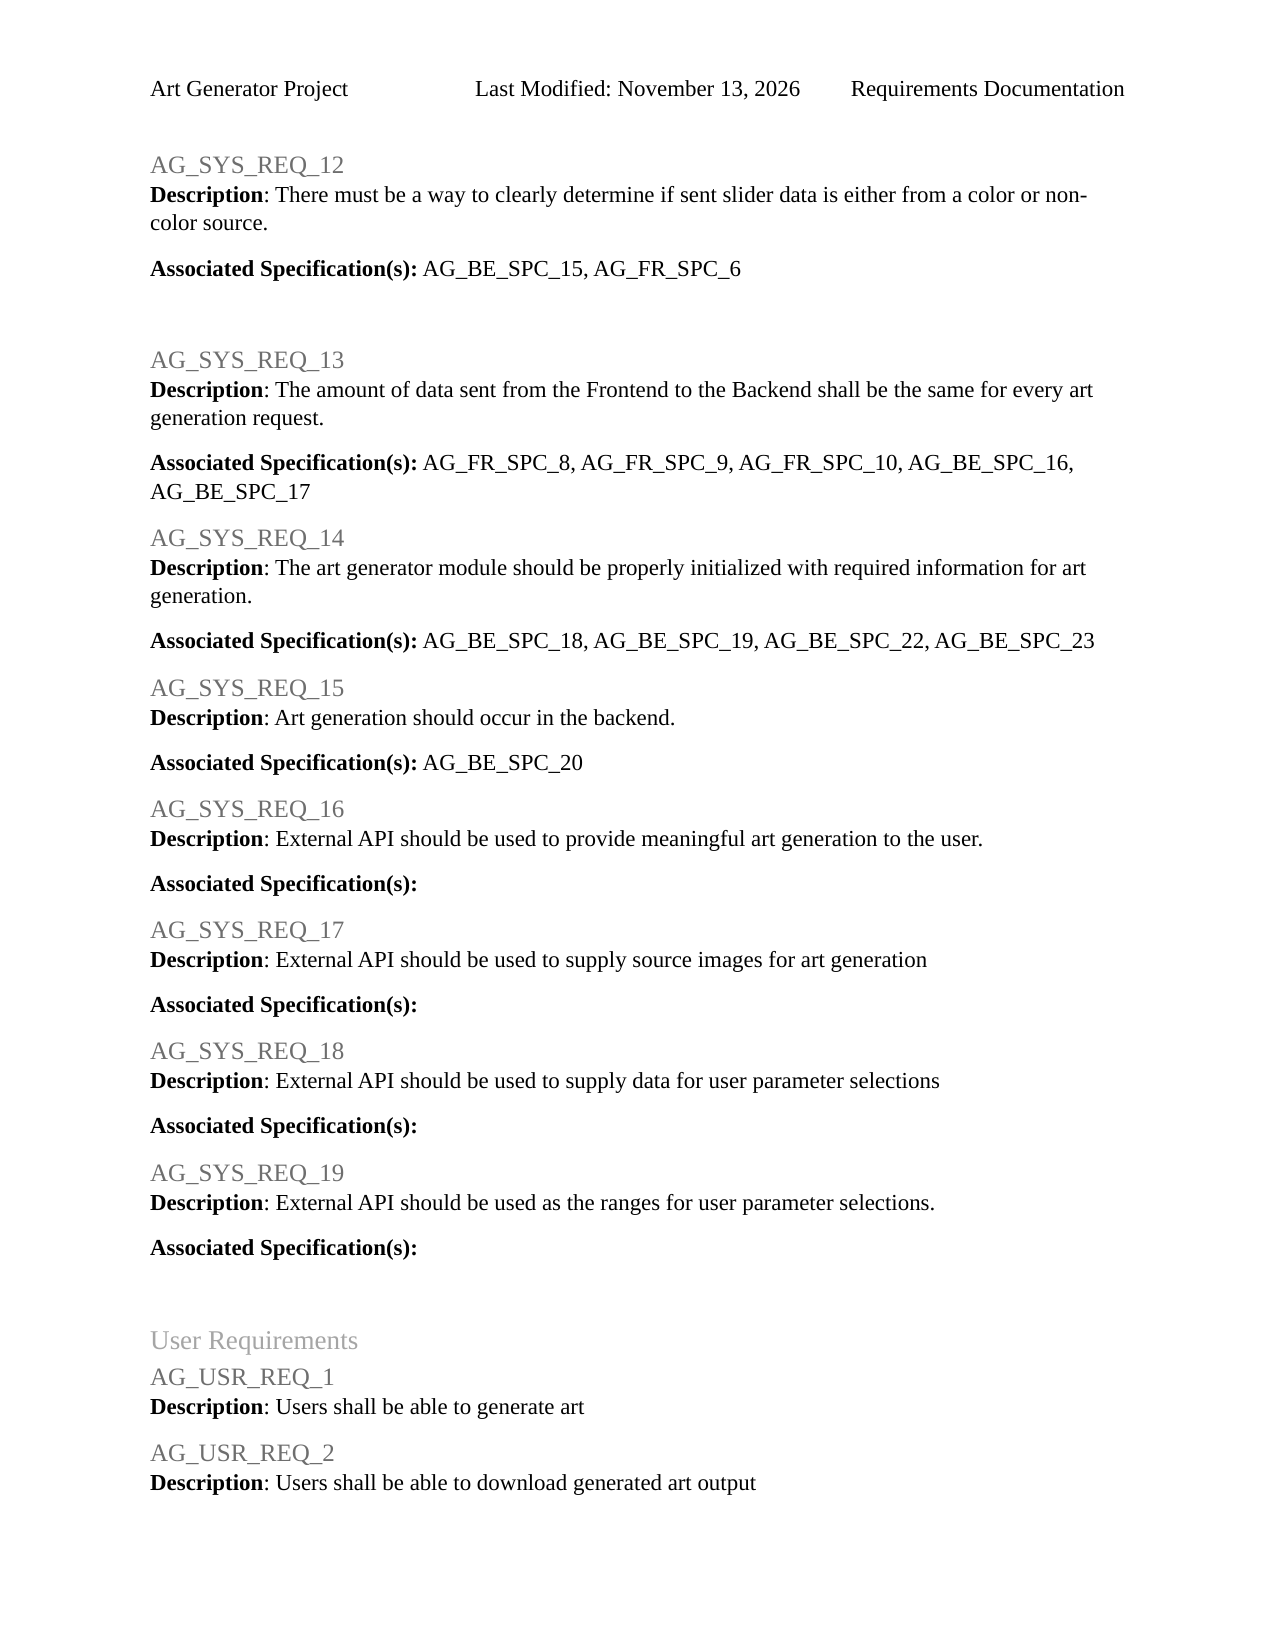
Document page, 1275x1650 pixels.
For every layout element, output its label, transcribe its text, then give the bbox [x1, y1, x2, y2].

subtitle AG_SYS_REQ_13 [150, 345, 1125, 373]
text Associated Specification(s): AG_FR_SPC_8, AG_FR_SPC_9, AG_FR_SPC_10, AG_BE_SPC_16, AG_BE_SPC_17 [150, 449, 1125, 504]
text Description: External API should be used as the ranges for user parameter selections. [150, 1189, 1125, 1215]
text Description: External API should be used to provide meaningful art generation to the user. [150, 825, 1125, 851]
subtitle AG_USR_REQ_1 [150, 1362, 1125, 1390]
subtitle AG_SYS_REQ_14 [150, 523, 1125, 552]
text Description: The amount of data sent from the Frontend to the Backend shall be the same for every art generation request. [150, 376, 1125, 431]
text Description: There must be a way to clearly determine if sent slider data is either from a color or non-color source. [150, 181, 1125, 236]
subtitle AG_SYS_REQ_18 [150, 1036, 1125, 1065]
text Associated Specification(s): [150, 1234, 1125, 1260]
subtitle User Requirements [150, 1324, 1125, 1355]
subtitle AG_SYS_REQ_12 [150, 150, 1125, 179]
text Description: Art generation should occur in the backend. [150, 704, 1125, 730]
text Description: Users shall be able to download generated art output [150, 1469, 1125, 1495]
text Associated Specification(s): [150, 870, 1125, 896]
text Description: Users shall be able to generate art [150, 1393, 1125, 1419]
text Description: External API should be used to supply source images for art generation [150, 946, 1125, 972]
subtitle AG_USR_REQ_2 [150, 1438, 1125, 1467]
text Associated Specification(s): AG_BE_SPC_20 [150, 749, 1125, 775]
text Description: External API should be used to supply data for user parameter selections [150, 1067, 1125, 1094]
text Associated Specification(s): AG_BE_SPC_15, AG_FR_SPC_6 [150, 254, 1125, 281]
subtitle AG_SYS_REQ_17 [150, 915, 1125, 944]
text Description: The art generator module should be properly initialized with required information for art generation. [150, 554, 1125, 609]
text Associated Specification(s): AG_BE_SPC_18, AG_BE_SPC_19, AG_BE_SPC_22, AG_BE_SPC_23 [150, 627, 1125, 654]
text Associated Specification(s): [150, 991, 1125, 1018]
text Associated Specification(s): [150, 1112, 1125, 1139]
subtitle AG_SYS_REQ_19 [150, 1158, 1125, 1186]
subtitle AG_SYS_REQ_16 [150, 794, 1125, 823]
subtitle AG_SYS_REQ_15 [150, 673, 1125, 701]
